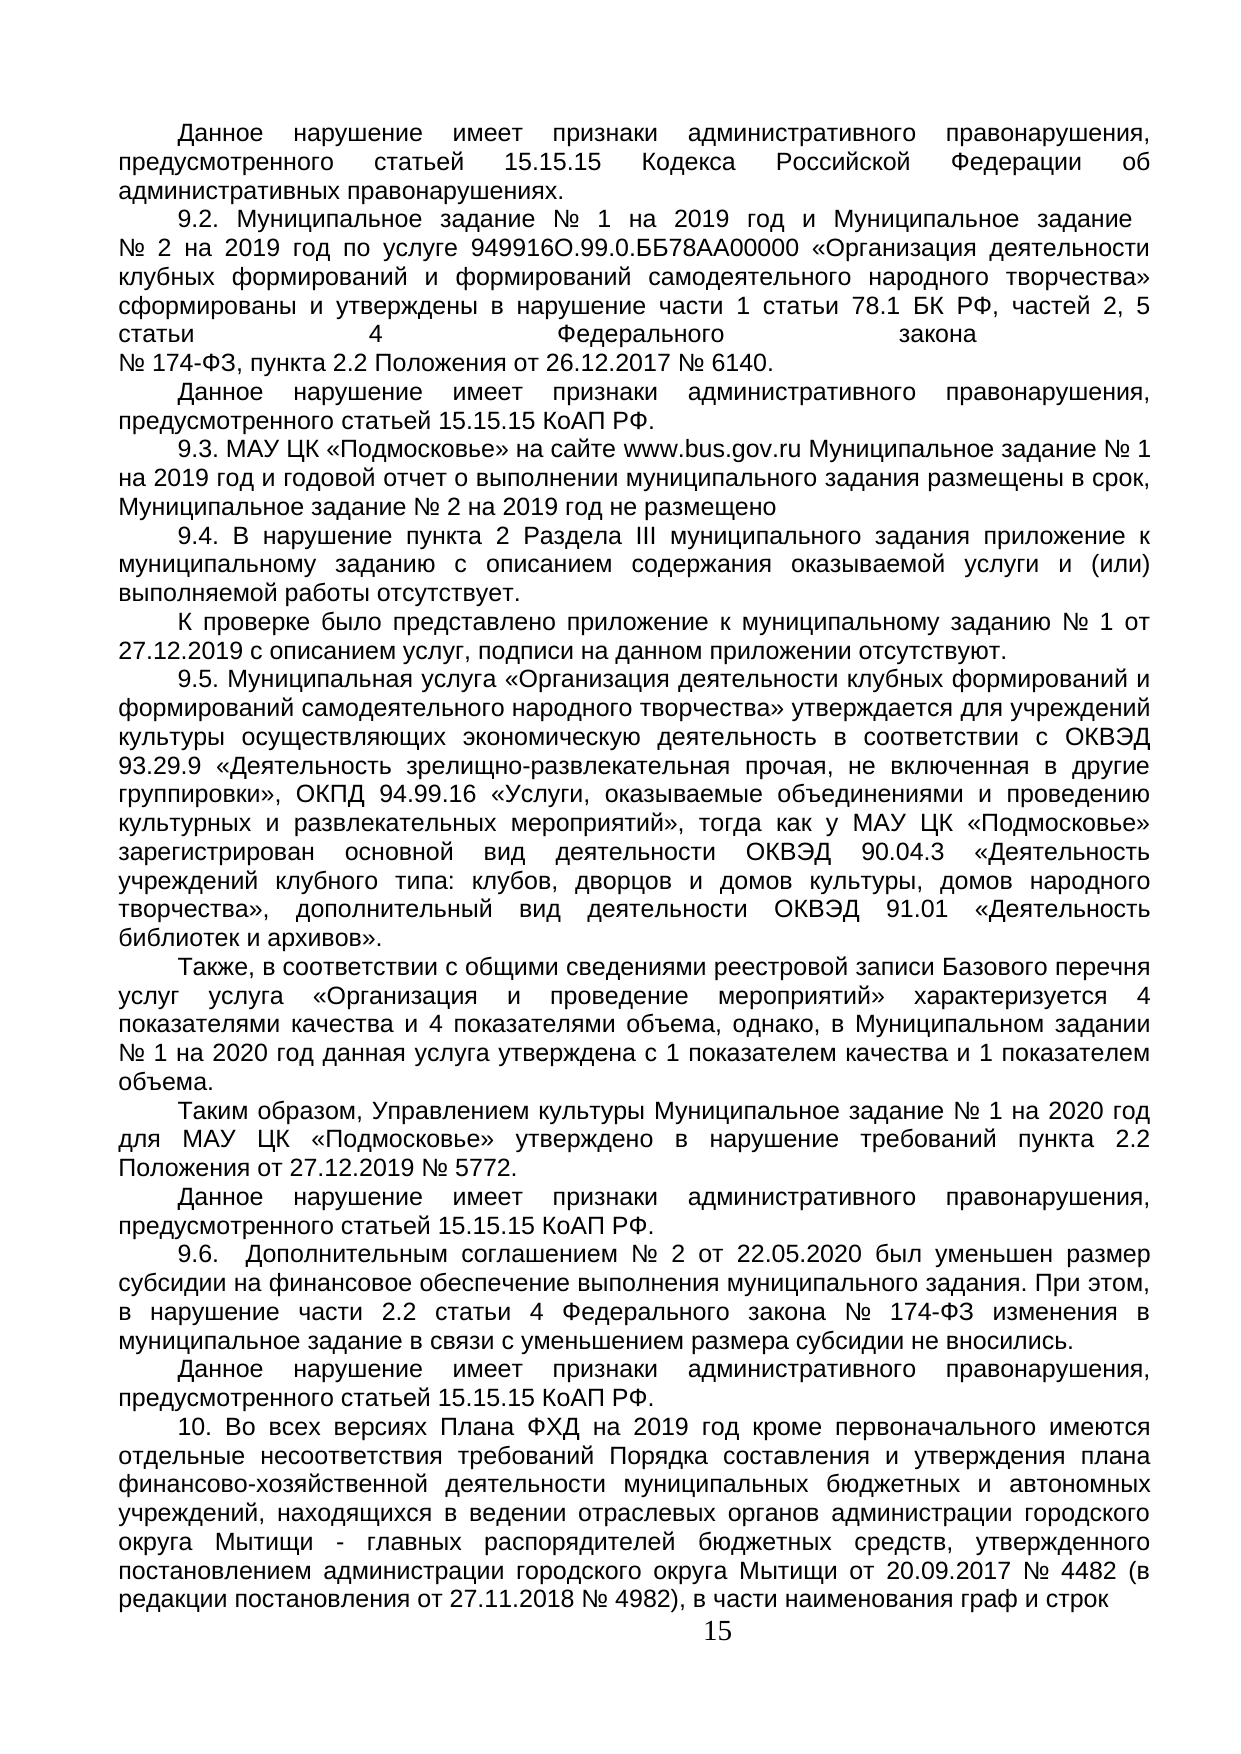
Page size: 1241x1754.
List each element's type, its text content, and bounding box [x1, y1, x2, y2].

text 9.2. Муниципальное задание № 1 на 2019 год и Муниципальное задание № 2 на 2019 год по услуге 949916О.99.0.ББ78АА00000 «Организация деятельности клубных формирований и формирований самодеятельного народного творчества» сформированы и утверждены в нарушение части 1 статьи 78.1 БК РФ, частей 2, 5 статьи 4 Федерального закона № 174-ФЗ, пункта 2.2 Положения от 26.12.2017 № 6140. [118, 204, 1152, 377]
text 9.6. Дополнительным соглашением № 2 от 22.05.2020 был уменьшен размер субсидии на финансовое обеспечение выполнения муниципального задания. При этом, в нарушение части 2.2 статьи 4 Федерального закона № 174-ФЗ изменения в муниципальное задание в связи с уменьшением размера субсидии не вносились. [118, 1239, 1152, 1354]
text Данное нарушение имеет признаки административного правонарушения, предусмотренного статьей 15.15.15 КоАП РФ. [118, 377, 1152, 434]
text 9.4. В нарушение пункта 2 Раздела III муниципального задания приложение к муниципальному заданию с описанием содержания оказываемой услуги и (или) выполняемой работы отсутствует. [118, 521, 1152, 607]
text Данное нарушение имеет признаки административного правонарушения, предусмотренного статьей 15.15.15 Кодекса Российской Федерации об административных правонарушениях. [118, 118, 1152, 204]
text 9.5. Муниципальная услуга «Организация деятельности клубных формирований и формирований самодеятельного народного творчества» утверждается для учреждений культуры осуществляющих экономическую деятельность в соответствии с ОКВЭД 93.29.9 «Деятельность зрелищно-развлекательная прочая, не включенная в другие группировки», ОКПД 94.99.16 «Услуги, оказываемые объединениями и проведению культурных и развлекательных мероприятий», тогда как у МАУ ЦК «Подмосковье» зарегистрирован основной вид деятельности ОКВЭД 90.04.3 «Деятельность учреждений клубного типа: клубов, дворцов и домов культуры, домов народного творчества», дополнительный вид деятельности ОКВЭД 91.01 «Деятельность библиотек и архивов». [118, 664, 1152, 952]
text К проверке было представлено приложение к муниципальному заданию № 1 от 27.12.2019 с описанием услуг, подписи на данном приложении отсутствуют. [118, 607, 1152, 664]
text Также, в соответствии с общими сведениями реестровой записи Базового перечня услуг услуга «Организация и проведение мероприятий» характеризуется 4 показателями качества и 4 показателями объема, однако, в Муниципальном задании № 1 на 2020 год данная услуга утверждена с 1 показателем качества и 1 показателем объема. [118, 952, 1152, 1096]
text Данное нарушение имеет признаки административного правонарушения, предусмотренного статьей 15.15.15 КоАП РФ. [118, 1354, 1152, 1412]
text 9.3. МАУ ЦК «Подмосковье» на сайте www.bus.gov.ru Муниципальное задание № 1 на 2019 год и годовой отчет о выполнении муниципального задания размещены в срок, Муниципальное задание № 2 на 2019 год не размещено [118, 434, 1152, 521]
text Данное нарушение имеет признаки административного правонарушения, предусмотренного статьей 15.15.15 КоАП РФ. [118, 1182, 1152, 1239]
text Таким образом, Управлением культуры Муниципальное задание № 1 на 2020 год для МАУ ЦК «Подмосковье» утверждено в нарушение требований пункта 2.2 Положения от 27.12.2019 № 5772. [118, 1096, 1152, 1182]
text 10. Во всех версиях Плана ФХД на 2019 год кроме первоначального имеются отдельные несоответствия требований Порядка составления и утверждения плана финансово-хозяйственной деятельности муниципальных бюджетных и автономных учреждений, находящихся в ведении отраслевых органов администрации городского округа Мытищи - главных распорядителей бюджетных средств, утвержденного постановлением администрации городского округа Мытищи от 20.09.2017 № 4482 (в редакции постановления от 27.11.2018 № 4982), в части наименования граф и строк [118, 1412, 1152, 1613]
